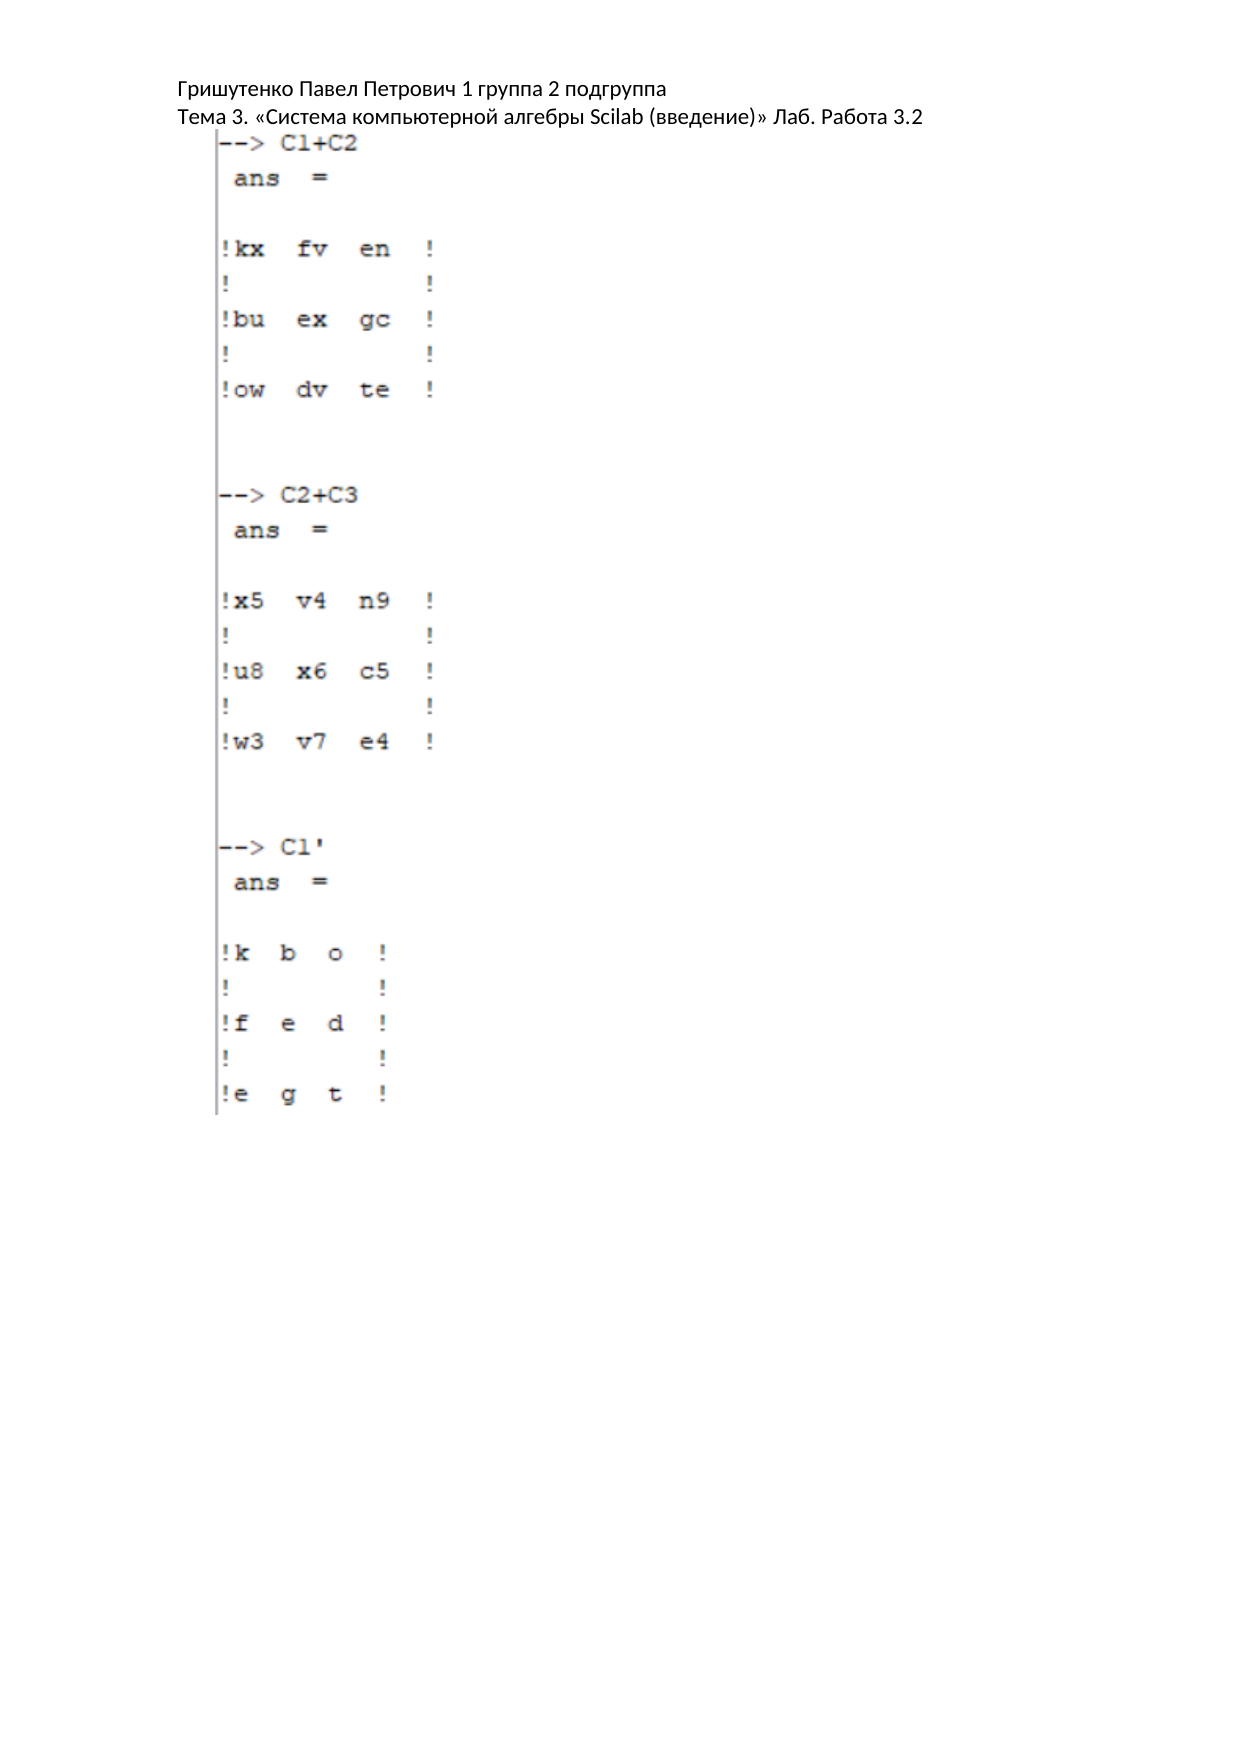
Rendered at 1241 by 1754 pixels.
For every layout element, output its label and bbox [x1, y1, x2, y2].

picture [214, 129, 459, 1115]
